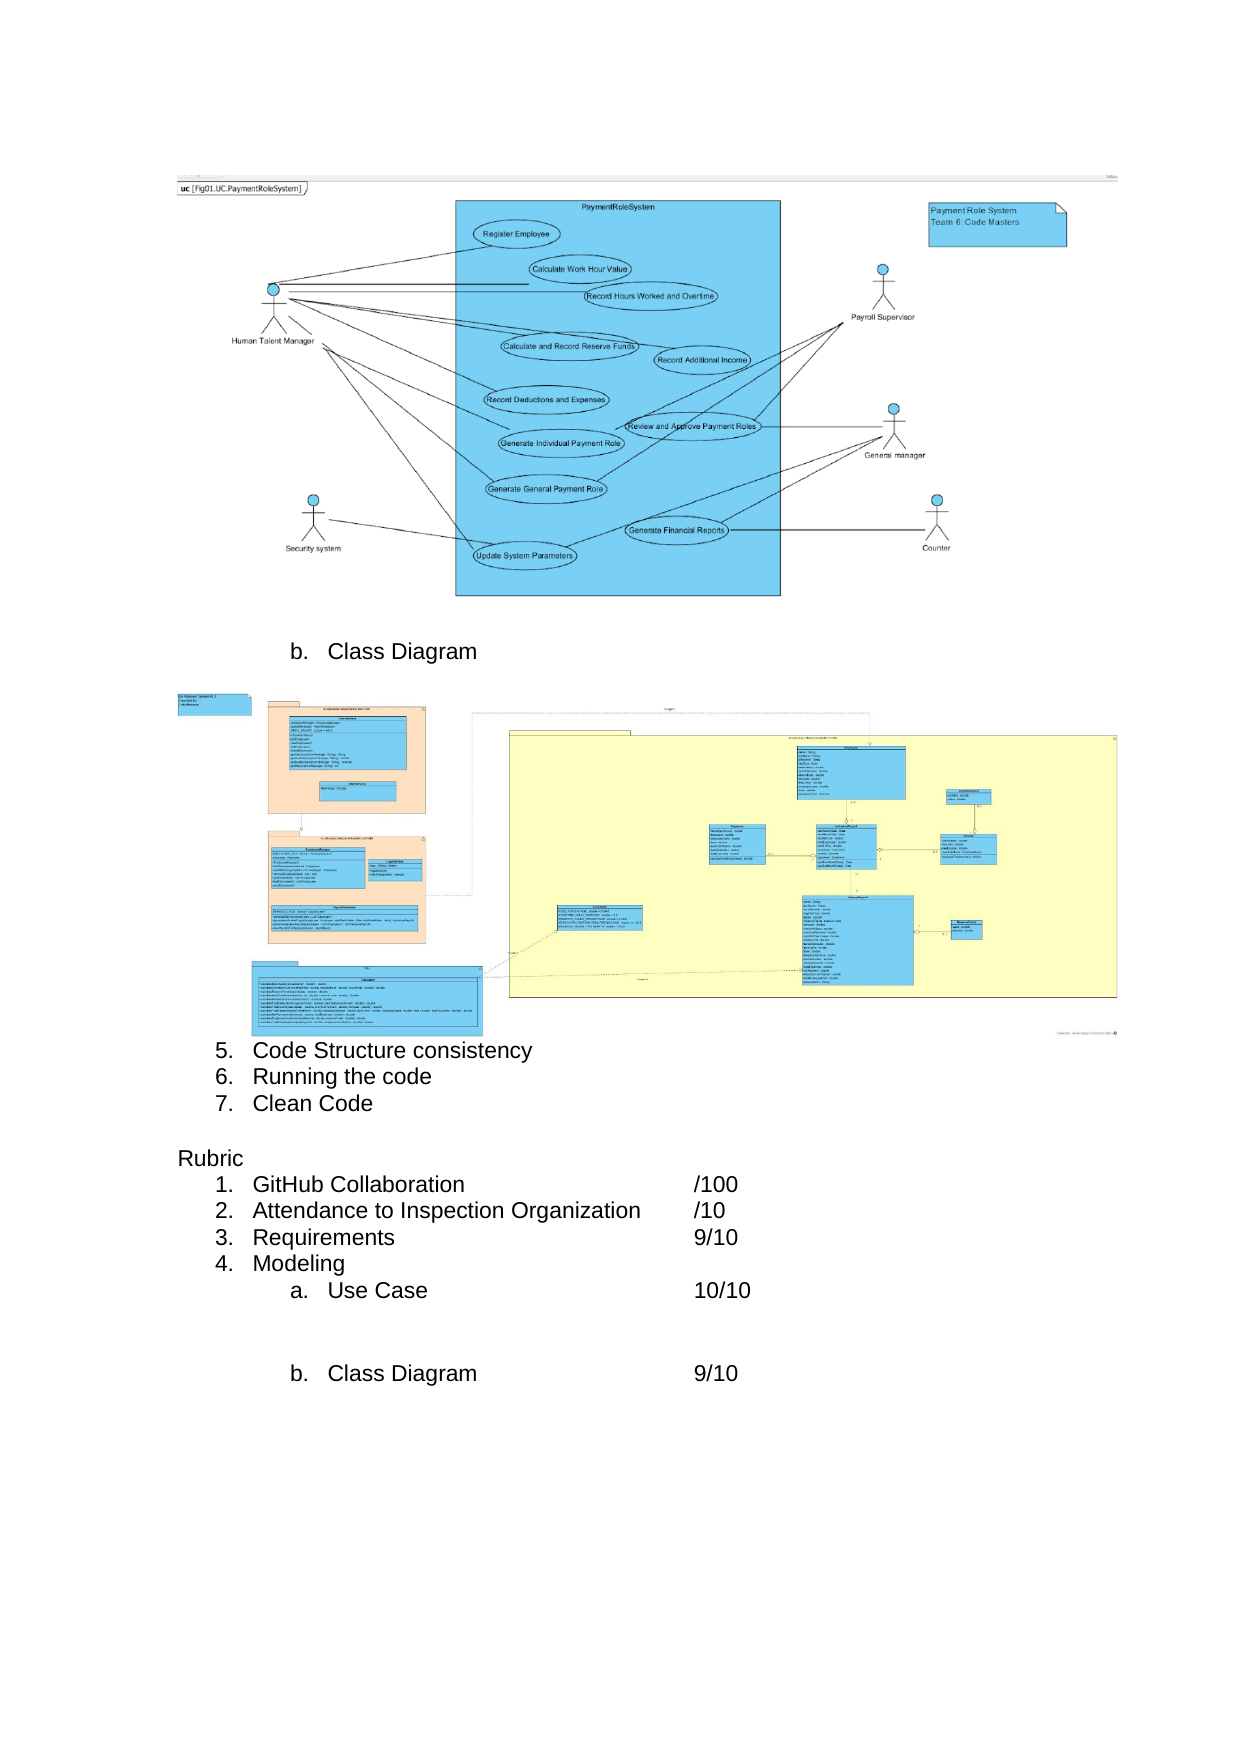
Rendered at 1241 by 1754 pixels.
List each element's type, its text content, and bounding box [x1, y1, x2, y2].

list GitHub Collaboration /100 [215, 1171, 1063, 1197]
list Class Diagram [290, 639, 1063, 664]
list Running the code [215, 1063, 1063, 1090]
list Code Structure consistency [215, 1037, 1063, 1063]
list Use Case 10/10 [290, 1277, 1063, 1303]
list Class Diagram 9/10 [290, 1360, 1063, 1386]
picture [177, 693, 1118, 1037]
list Attendance to Inspection Organization /10 [215, 1197, 1063, 1224]
text Rubric [177, 1145, 1063, 1171]
list Modeling [215, 1250, 1063, 1277]
list Clean Code [215, 1090, 1063, 1116]
list Requirements 9/10 [215, 1224, 1063, 1250]
picture [177, 175, 1118, 639]
